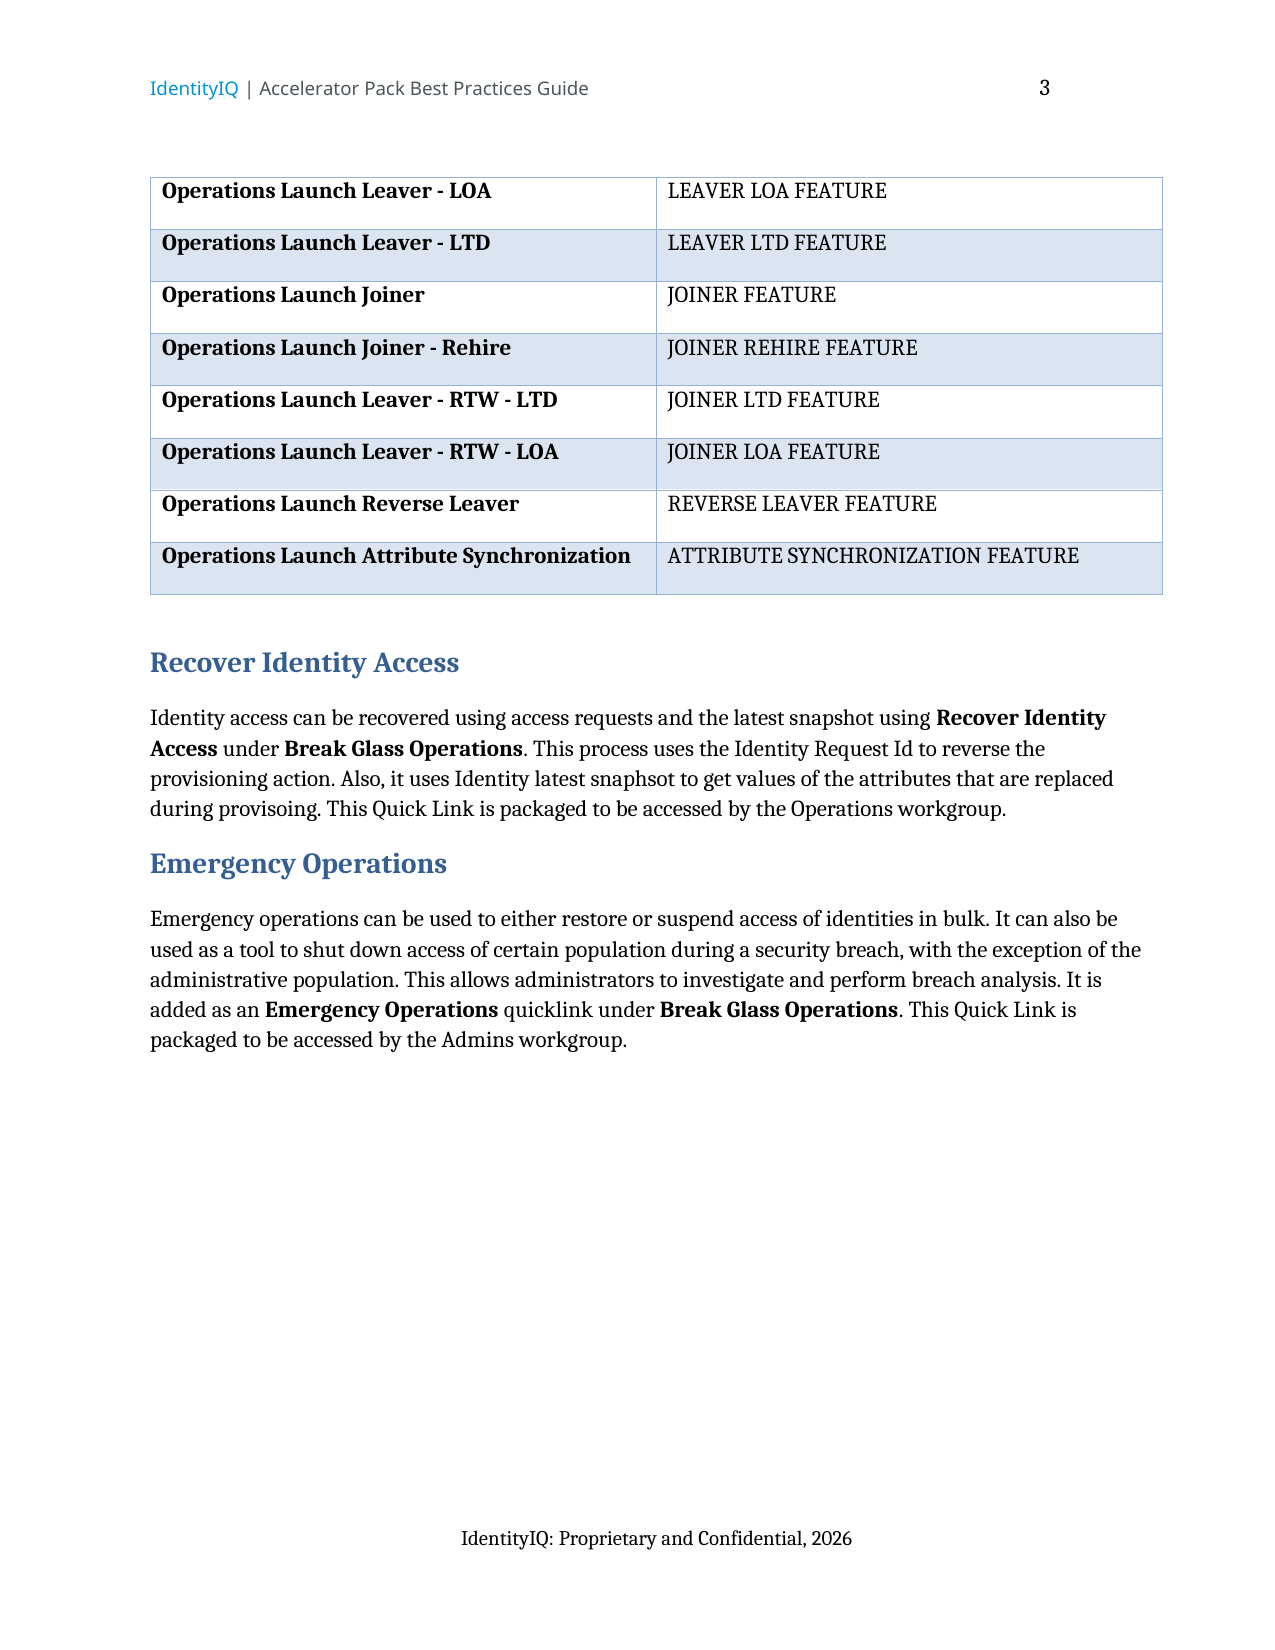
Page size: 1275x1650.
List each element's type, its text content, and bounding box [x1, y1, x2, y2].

table_cell Operations Launch Attribute Synchronization [151, 543, 656, 594]
text Emergency Operations [150, 847, 1162, 880]
table_cell JOINER REHIRE FEATURE [657, 334, 1162, 385]
table_cell LEAVER LOA FEATURE [657, 178, 1162, 229]
table_cell Operations Launch Leaver - LOA [151, 178, 656, 229]
table_cell Operations Launch Joiner [151, 282, 656, 333]
table_cell Operations Launch Leaver - RTW - LOA [151, 439, 656, 489]
table_cell ATTRIBUTE SYNCHRONIZATION FEATURE [657, 543, 1162, 594]
table_cell Operations Launch Leaver - LTD [151, 230, 656, 281]
table_cell Operations Launch Reverse Leaver [151, 491, 656, 542]
text Identity access can be recovered using access requests and the latest snapshot using Recover Identity Access under Break Glass Operations. This process uses the Identity Request Id to reverse the provisioning action. Also, it uses Identity latest snaphsot to get values of the attributes that are replaced during provisoing. This Quick Link is packaged to be accessed by the Operations workgroup. [150, 705, 1162, 822]
table_cell REVERSE LEAVER FEATURE [657, 491, 1162, 542]
table_cell JOINER FEATURE [657, 282, 1162, 333]
text Recover Identity Access [150, 646, 1162, 679]
table_cell Operations Launch Joiner - Rehire [151, 334, 656, 385]
table_cell JOINER LTD FEATURE [657, 386, 1162, 437]
table_cell LEAVER LTD FEATURE [657, 230, 1162, 281]
table_cell JOINER LOA FEATURE [657, 439, 1162, 489]
text Emergency operations can be used to either restore or suspend access of identities in bulk. It can also be used as a tool to shut down access of certain population during a security breach, with the exception of the administrative population. This allows administrators to investigate and perform breach analysis. It is added as an Emergency Operations quicklink under Break Glass Operations. This Quick Link is packaged to be accessed by the Admins workgroup. [150, 906, 1162, 1053]
table_cell Operations Launch Leaver - RTW - LTD [151, 386, 656, 437]
